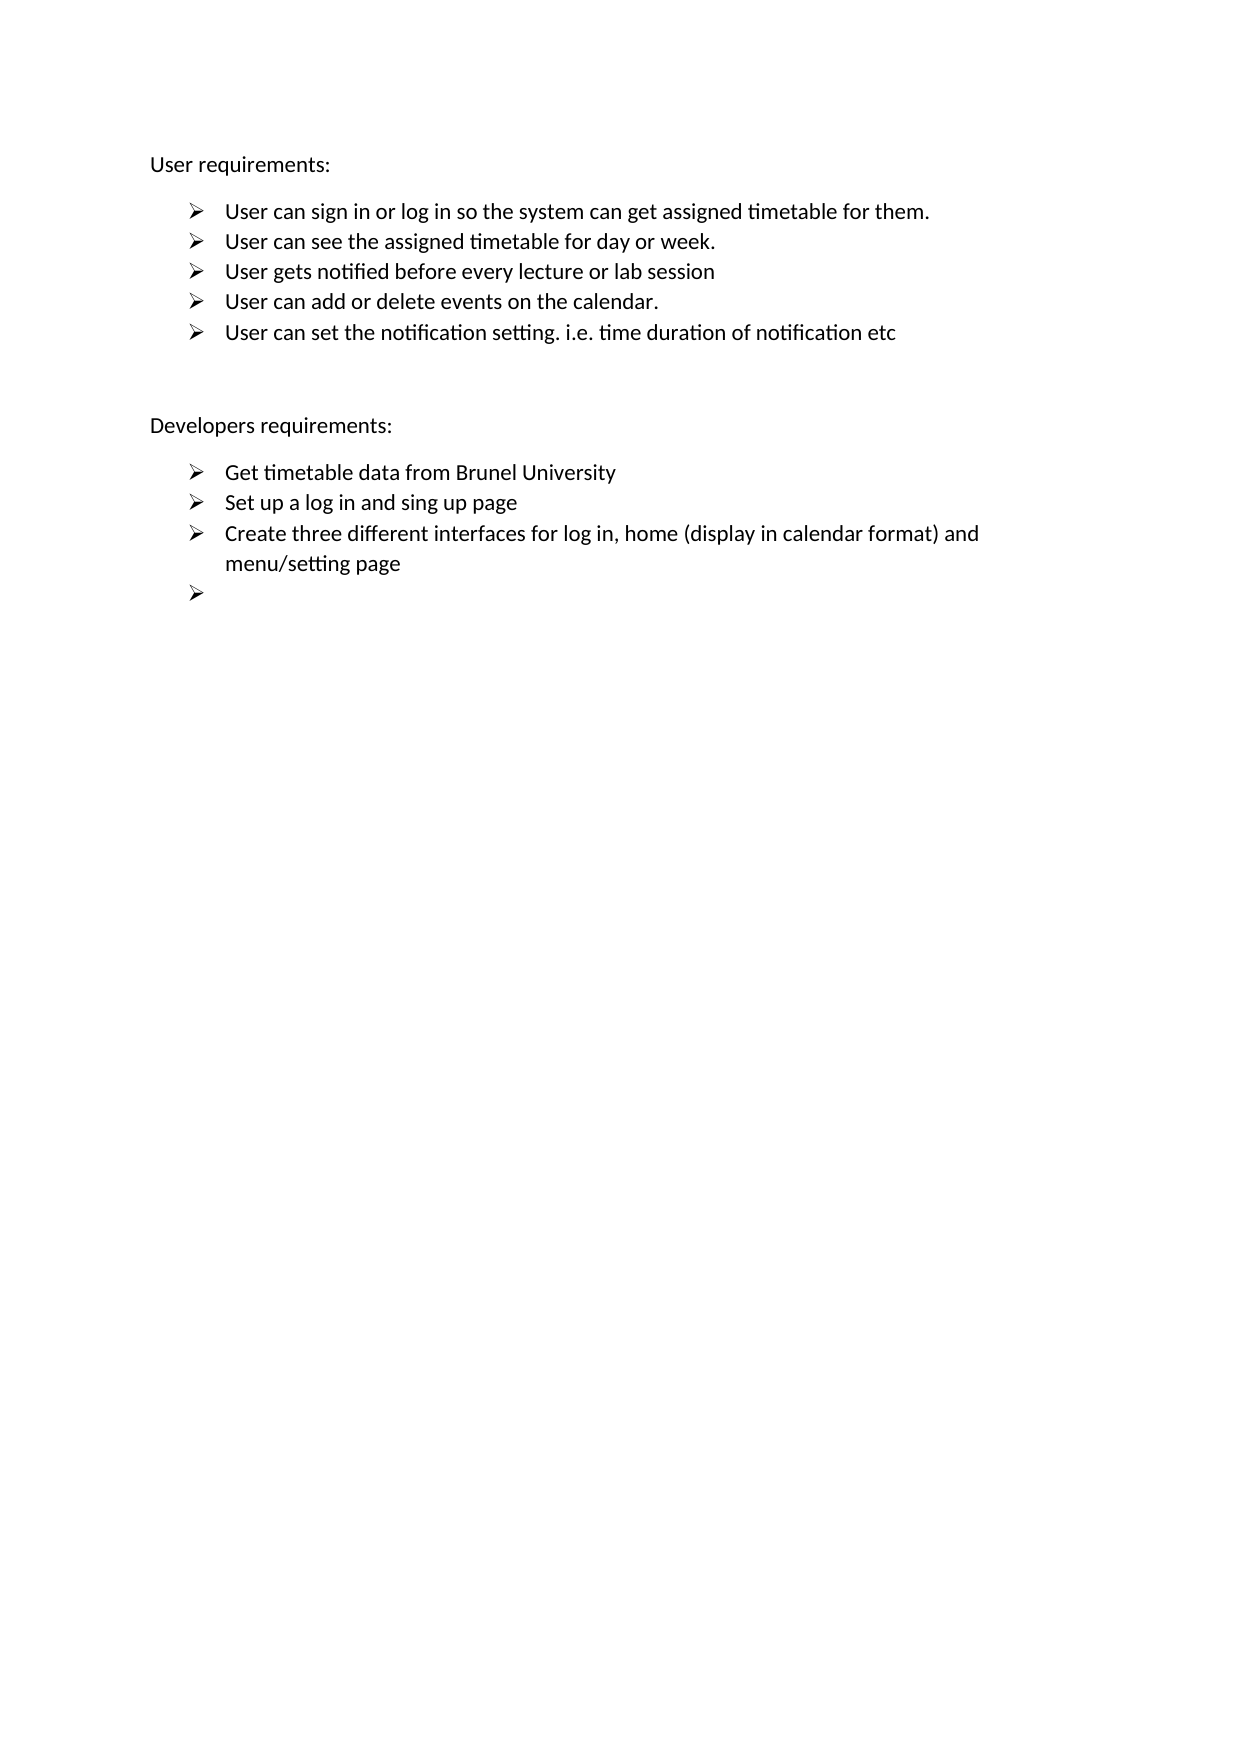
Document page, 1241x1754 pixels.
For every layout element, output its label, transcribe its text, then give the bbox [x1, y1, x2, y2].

list User can set the notification setting. i.e. time duration of notification etc [187, 318, 1090, 346]
list Create three different interfaces for log in, home (display in calendar format) and menu/setting page [187, 519, 1090, 577]
text User requirements: [150, 150, 1090, 178]
list User can sign in or log in so the system can get assigned timetable for them. [187, 197, 1090, 225]
list User can see the assigned timetable for day or week. [187, 227, 1090, 255]
list Get timetable data from Brunel University [187, 458, 1090, 486]
text Developers requirements: [150, 411, 1090, 439]
list User can add or delete events on the calendar. [187, 287, 1090, 316]
list User gets notified before every lecture or lab session [187, 257, 1090, 285]
list Set up a log in and sing up page [187, 488, 1090, 517]
